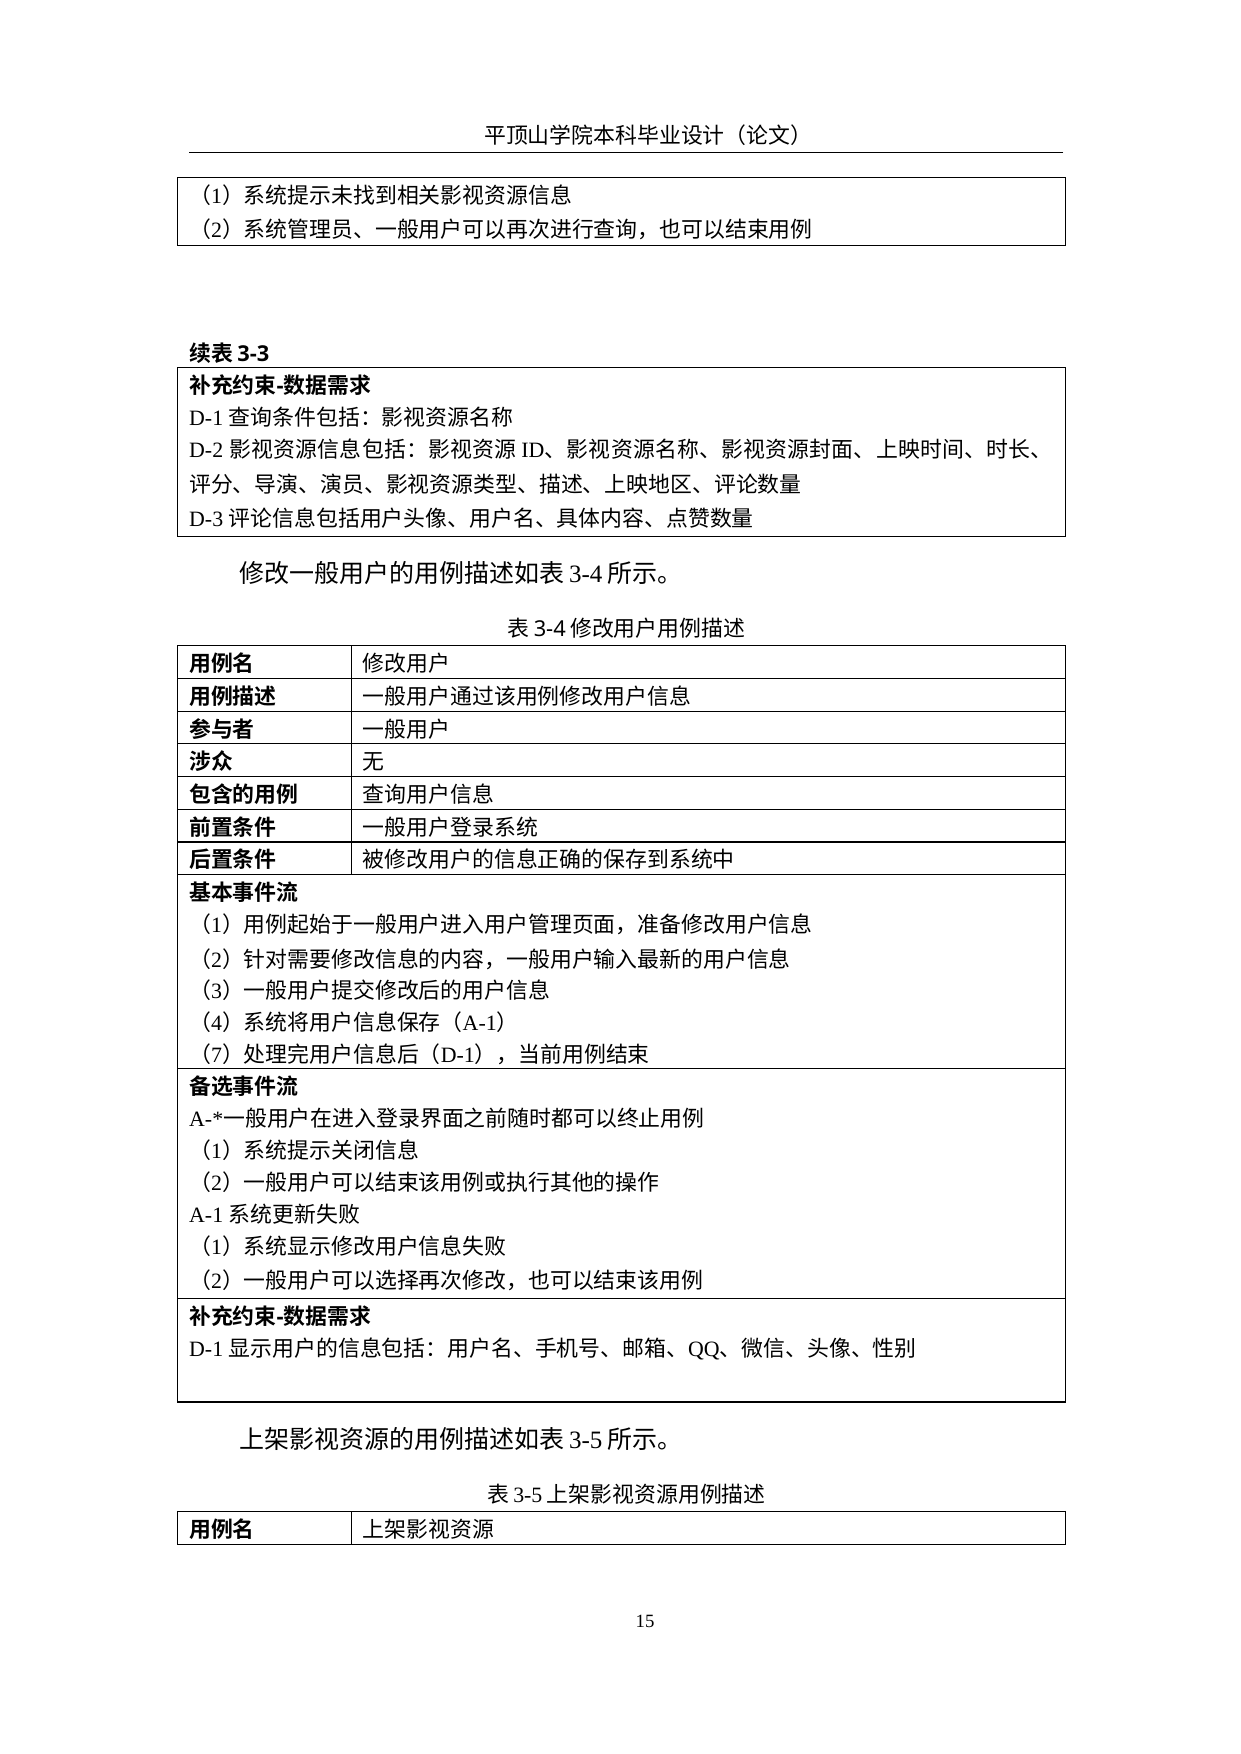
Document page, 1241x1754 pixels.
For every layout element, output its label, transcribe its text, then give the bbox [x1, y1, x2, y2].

text 续表3-3 [189, 336, 1063, 367]
text 表3-5上架影视资源用例描述 [189, 1469, 1063, 1511]
table_cell 一般用户登录系统 [352, 810, 1065, 841]
table_cell 用例描述 [178, 679, 351, 711]
table_cell 后置条件 [178, 843, 351, 874]
text 表3-4修改用户用例描述 [189, 603, 1063, 645]
table_header 补充约束-数据需求 D-1 查询条件包括：影视资源名称 D-2 影视资源信息包括：影视资源ID、影视资源名称、影视资源封面、上映时间、时长、评分、导演、演员、影视资源类型、描述、上映地区、评论数量 D-3 评论信息包括用户头像、用户名、具体内容、点赞数量 [178, 368, 1065, 536]
table_cell 基本事件流 （1）用例起始于一般用户进入用户管理页面，准备修改用户信息 （2）针对需要修改信息的内容，一般用户输入最新的用户信息 （3）一般用户提交修改后的用户信息 （4）系统将用户信息保存（A-1） （7）处理完用户信息后（D-1），当前用例结束 [178, 875, 1065, 1068]
table_header 用例名 [178, 1512, 351, 1543]
table_cell 被修改用户的信息正确的保存到系统中 [352, 843, 1065, 874]
table_cell 补充约束-数据需求 D-1 显示用户的信息包括：用户名、手机号、邮箱、QQ、微信、头像、性别 [178, 1299, 1065, 1401]
table_cell 备选事件流 A-*一般用户在进入登录界面之前随时都可以终止用例 （1）系统提示关闭信息 （2）一般用户可以结束该用例或执行其他的操作 A-1 系统更新失败 （1）系统显示修改用户信息失败 （2）一般用户可以选择再次修改，也可以结束该用例 [178, 1069, 1065, 1298]
table_cell 一般用户 [352, 712, 1065, 743]
table_cell 包含的用例 [178, 777, 351, 809]
table_header 上架影视资源 [352, 1512, 1065, 1543]
table_cell 一般用户通过该用例修改用户信息 [352, 679, 1065, 711]
table_header 用例名 [178, 646, 351, 678]
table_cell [178, 178, 1065, 245]
table_cell 前置条件 [178, 810, 351, 841]
table_cell 查询用户信息 [352, 777, 1065, 809]
table_cell 参与者 [178, 712, 351, 743]
table_cell 无 [352, 744, 1065, 776]
text 上架影视资源的用例描述如表3-5所示。 [189, 1415, 1063, 1457]
table_cell 涉众 [178, 744, 351, 776]
text 修改一般用户的用例描述如表3-4所示。 [189, 549, 1063, 591]
table_header 修改用户 [352, 646, 1065, 678]
